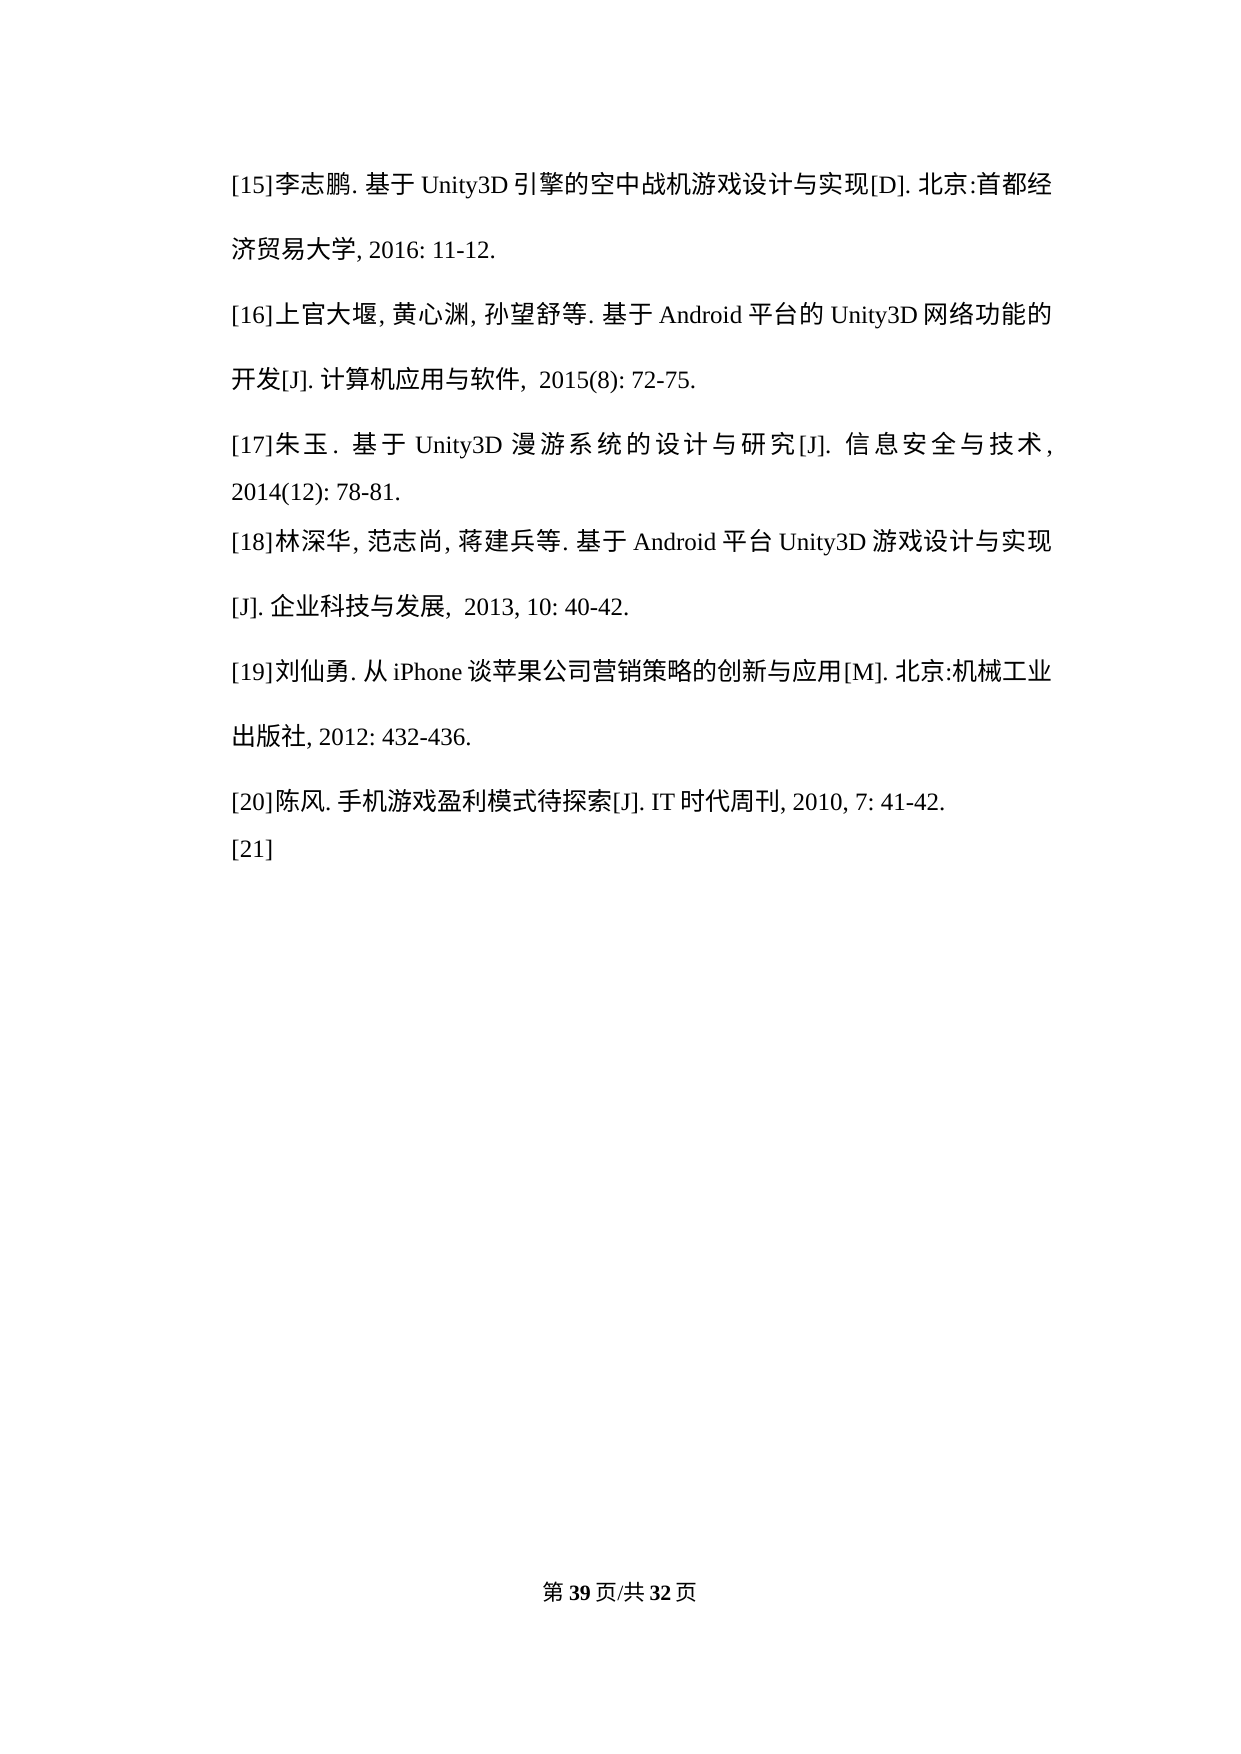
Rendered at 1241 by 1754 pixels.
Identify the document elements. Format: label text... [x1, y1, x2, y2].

text 朱玉. 基于Unity3D漫游系统的设计与研究[J]. 信息安全与技术, 2014(12): 78-81. [231, 410, 1053, 507]
text 刘仙勇. 从iPhone谈苹果公司营销策略的创新与应用[M]. 北京:机械工业出版社, 2012: 432-436. [231, 637, 1053, 767]
text 上官大堰, 黄心渊, 孙望舒等. 基于Android平台的Unity3D网络功能的开发[J]. 计算机应用与软件, 2015(8): 72-75. [231, 280, 1053, 410]
text 李志鹏. 基于Unity3D引擎的空中战机游戏设计与实现[D]. 北京:首都经济贸易大学, 2016: 11-12. [231, 150, 1053, 280]
text 陈风. 手机游戏盈利模式待探索[J]. IT时代周刊, 2010, 7: 41-42. [231, 767, 1053, 832]
text 林深华, 范志尚, 蒋建兵等. 基于Android平台Unity3D游戏设计与实现[J]. 企业科技与发展, 2013, 10: 40-42. [231, 507, 1053, 637]
